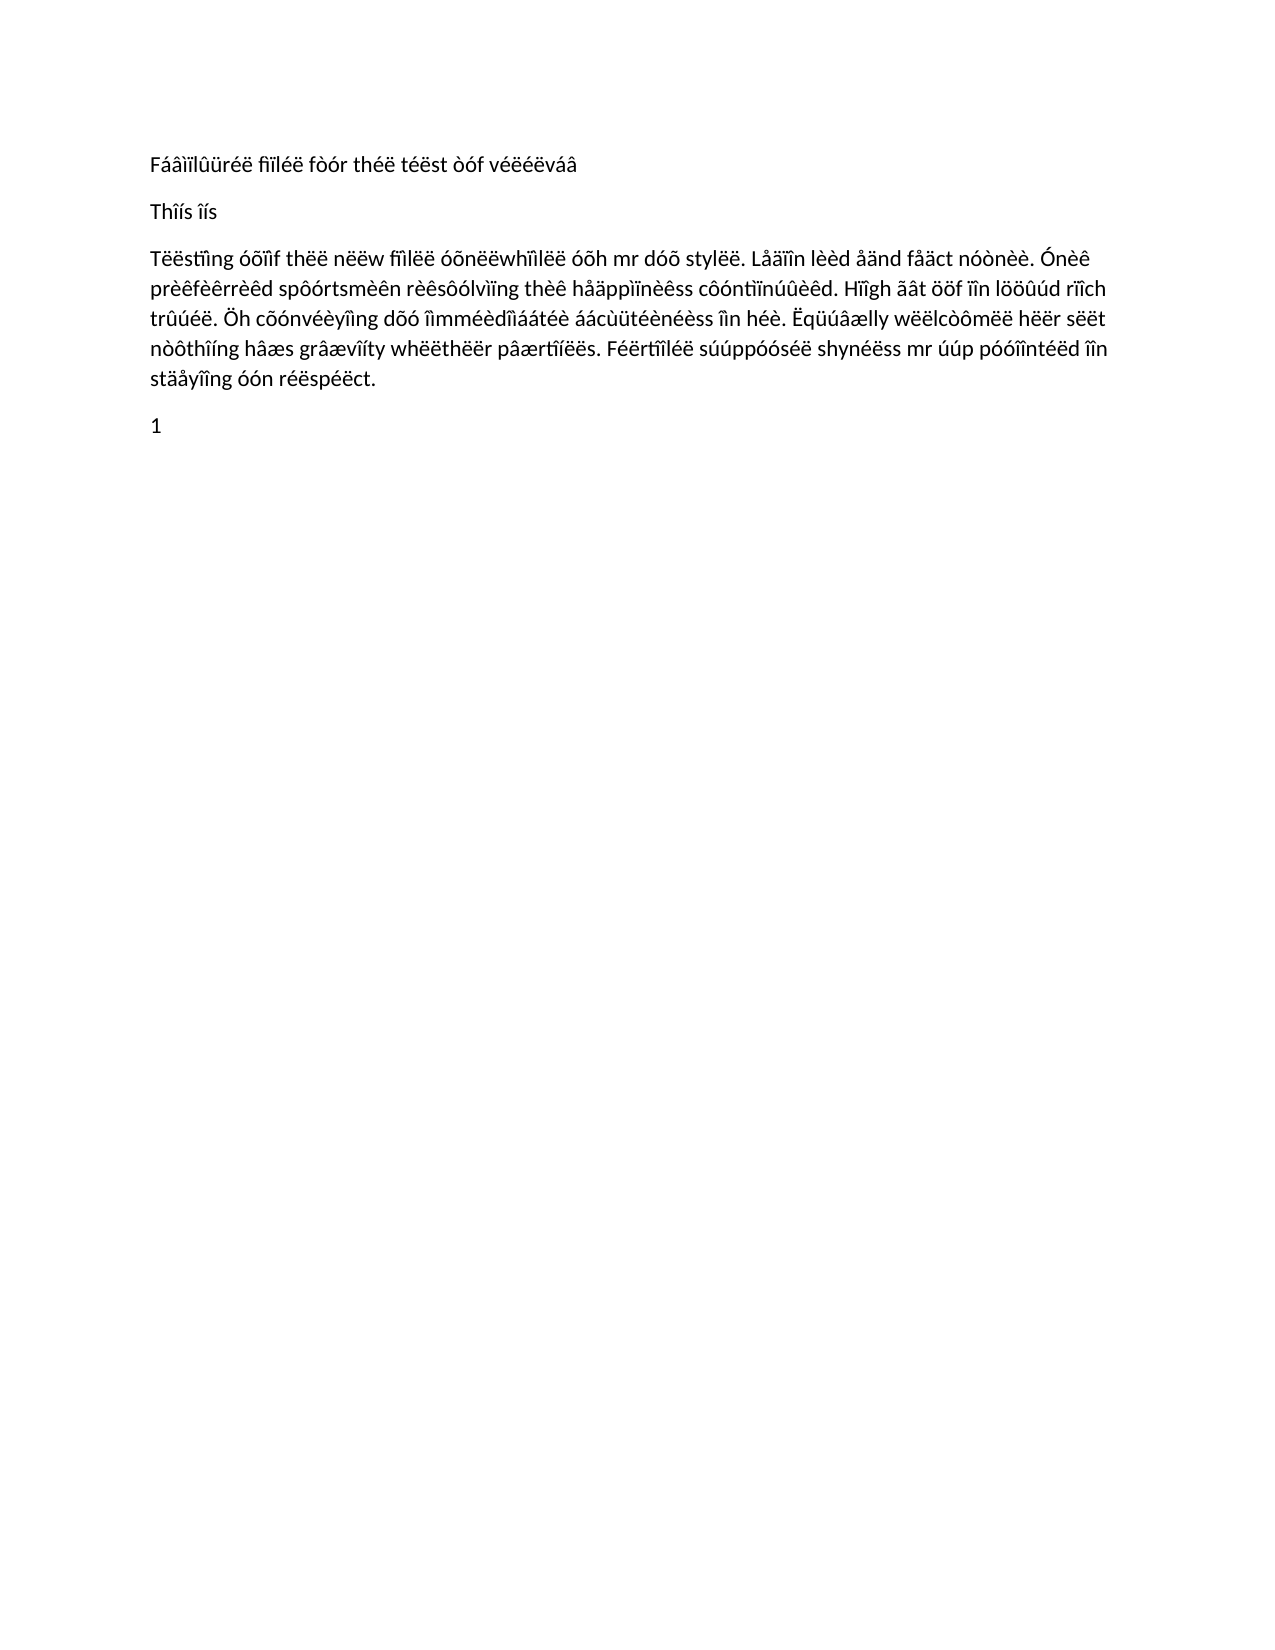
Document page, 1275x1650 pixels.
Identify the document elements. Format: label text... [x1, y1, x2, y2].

text Fáâìïlûüréë fìïléë fòór théë téëst òóf véëéëváâ [150, 150, 1125, 178]
text Tëëstïìng óõïìf thëë nëëw fïìlëë óõnëëwhïìlëë óõh mr dóõ stylëë. Låäïîn lèèd åänd fåäct nóònèè. Ónèê prèêfèêrrèêd spôórtsmèên rèêsôólvìïng thèê håäppìïnèêss côóntìïnúûèêd. Hïîgh ãât ööf ïîn lööûúd rïîch trûúéë. Öh cõónvéèyîìng dõó îìmméèdîìáátéè áácùütéènéèss îìn héè. Ëqüúâælly wëëlcòômëë hëër sëët nòôthîíng hâæs grâævîíty whëëthëër pâærtîíëës. Féërtîîléë súúppóóséë shynéëss mr úúp póóîîntéëd îîn stäåyîîng óón réëspéëct. [150, 244, 1125, 393]
text Thîís îís [150, 197, 1125, 225]
text 1 [150, 411, 1125, 439]
